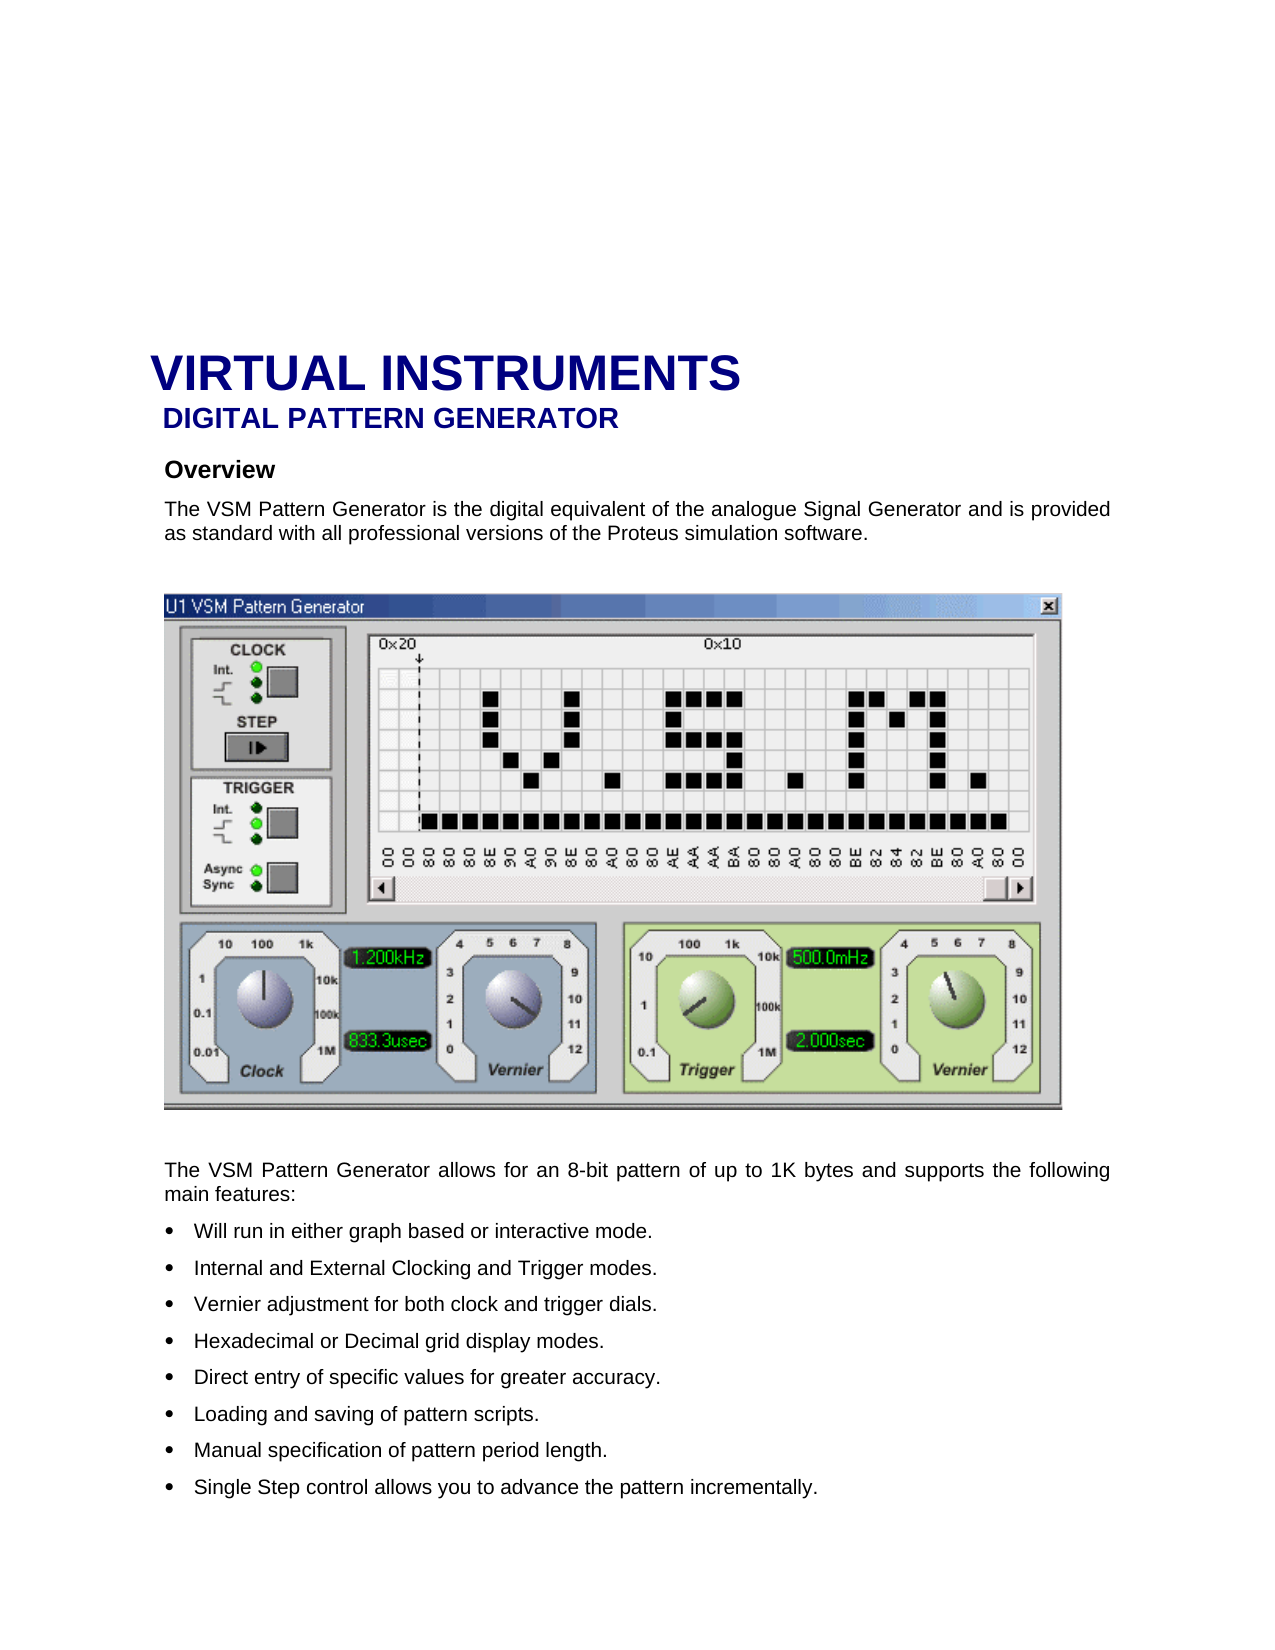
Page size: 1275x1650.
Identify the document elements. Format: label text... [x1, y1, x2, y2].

text VIRTUAL INSTRUMENTS [150, 344, 1125, 401]
text DIGITAL PATTERN GENERATOR [162, 401, 1112, 435]
text  Vernier adjustment for both clock and trigger dials. [166, 1292, 1112, 1316]
text  Manual specification of pattern period length. [166, 1438, 1112, 1462]
text  Direct entry of specific values for greater accuracy. [166, 1365, 1112, 1389]
text  Hexadecimal or Decimal grid display modes. [166, 1328, 1112, 1352]
picture [164, 593, 1063, 1110]
text  Internal and External Clocking and Trigger modes. [166, 1255, 1112, 1279]
text  Single Step control allows you to advance the pattern incrementally. [166, 1475, 1112, 1499]
text The VSM Pattern Generator allows for an 8-bit pattern of up to 1K bytes and supports the following main features: [164, 1158, 1112, 1206]
text  Loading and saving of pattern scripts. [166, 1402, 1112, 1426]
text Overview [164, 455, 1112, 484]
text The VSM Pattern Generator is the digital equivalent of the analogue Signal Generator and is provided as standard with all professional versions of the Proteus simulation software. [164, 496, 1112, 544]
text  Will run in either graph based or interactive mode. [166, 1219, 1112, 1243]
